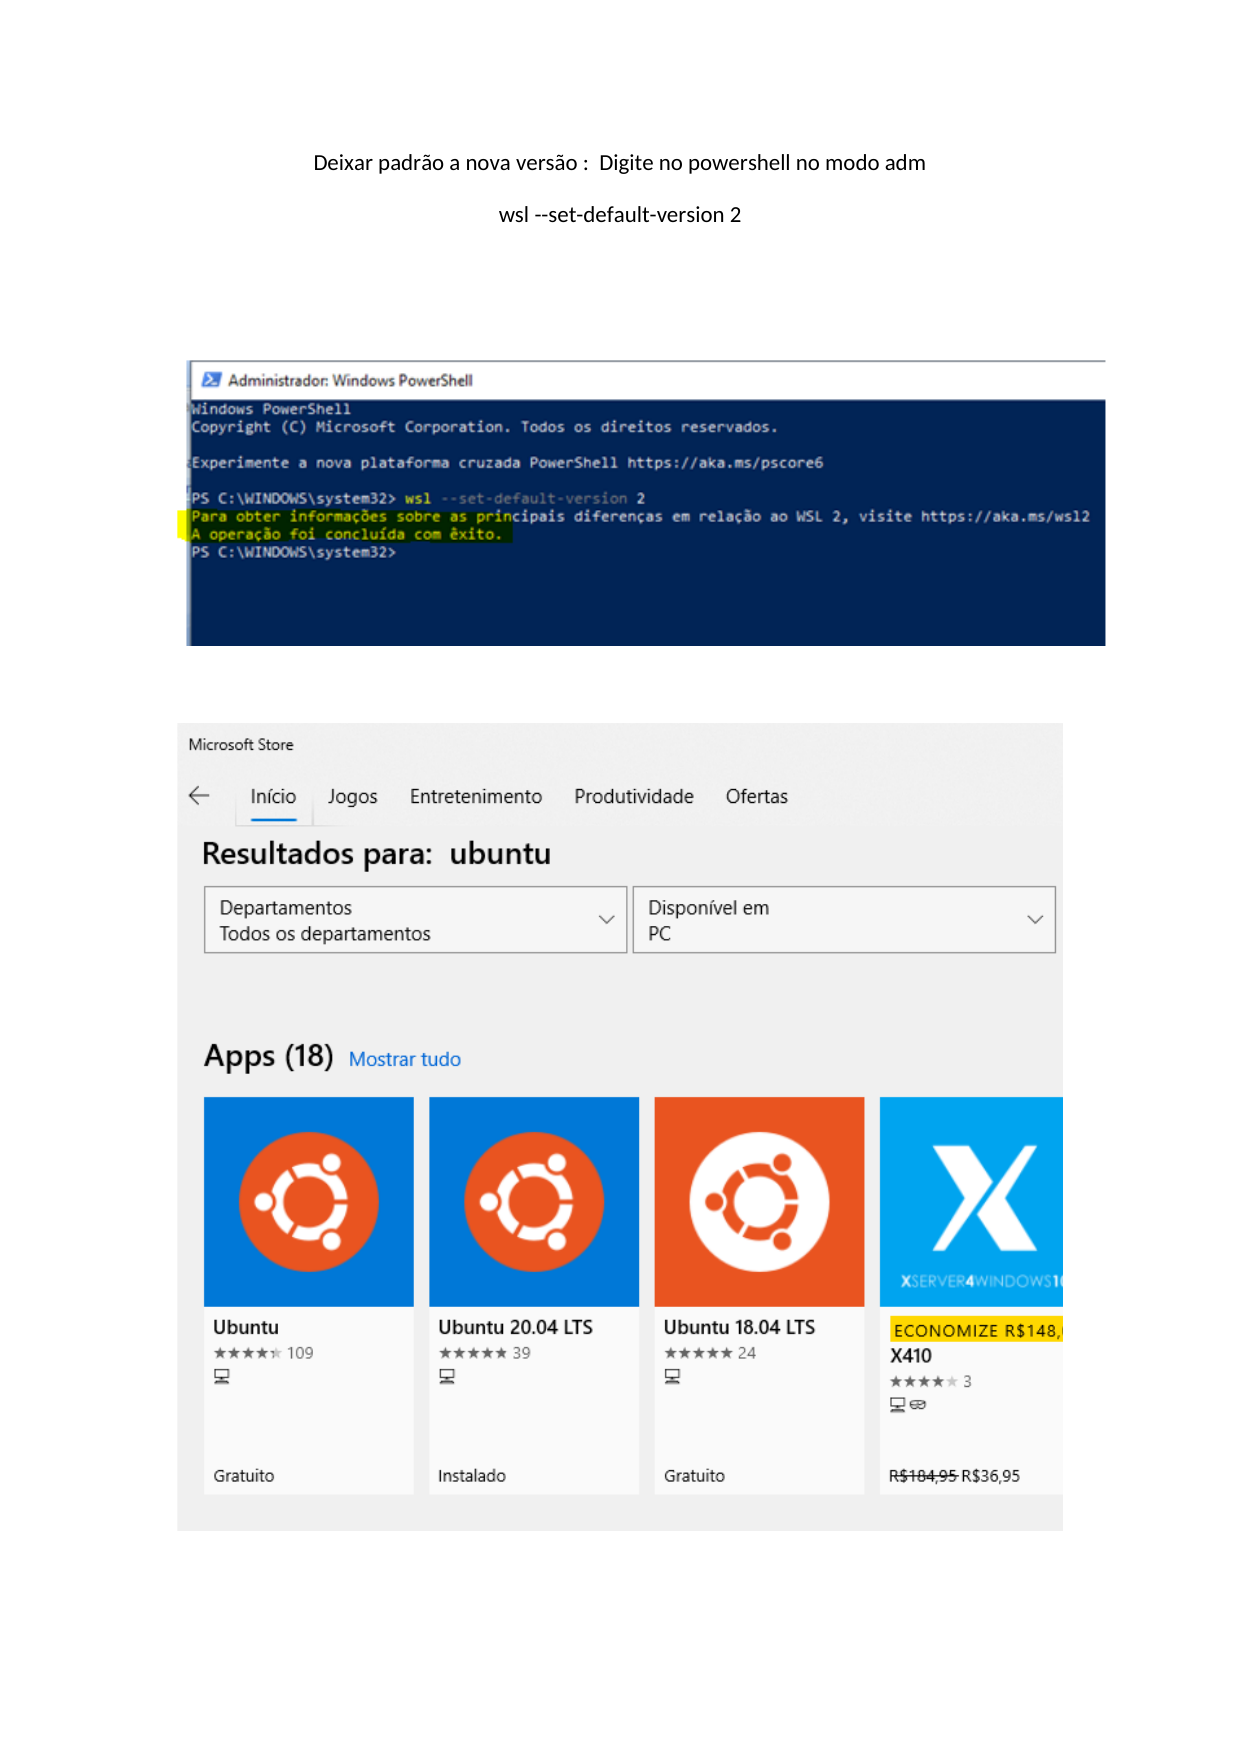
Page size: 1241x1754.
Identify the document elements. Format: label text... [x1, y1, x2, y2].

picture [1054, 1275, 1058, 1287]
picture [921, 1275, 926, 1287]
picture [966, 1275, 987, 1286]
picture [177, 359, 1109, 646]
picture [1020, 1275, 1028, 1286]
picture [177, 723, 1063, 1531]
picture [946, 1275, 954, 1287]
picture [977, 1145, 1036, 1251]
text Deixar padrão a nova versão : Digite no powershell no modo adm [177, 148, 1063, 176]
picture [957, 1275, 964, 1286]
text wsl --set-default-version 2 [177, 201, 1063, 229]
picture [934, 1145, 992, 1251]
picture [1031, 1276, 1043, 1284]
picture [929, 1275, 936, 1285]
picture [1045, 1275, 1050, 1287]
picture [991, 1277, 998, 1286]
picture [902, 1275, 913, 1287]
picture [1006, 1275, 1018, 1287]
